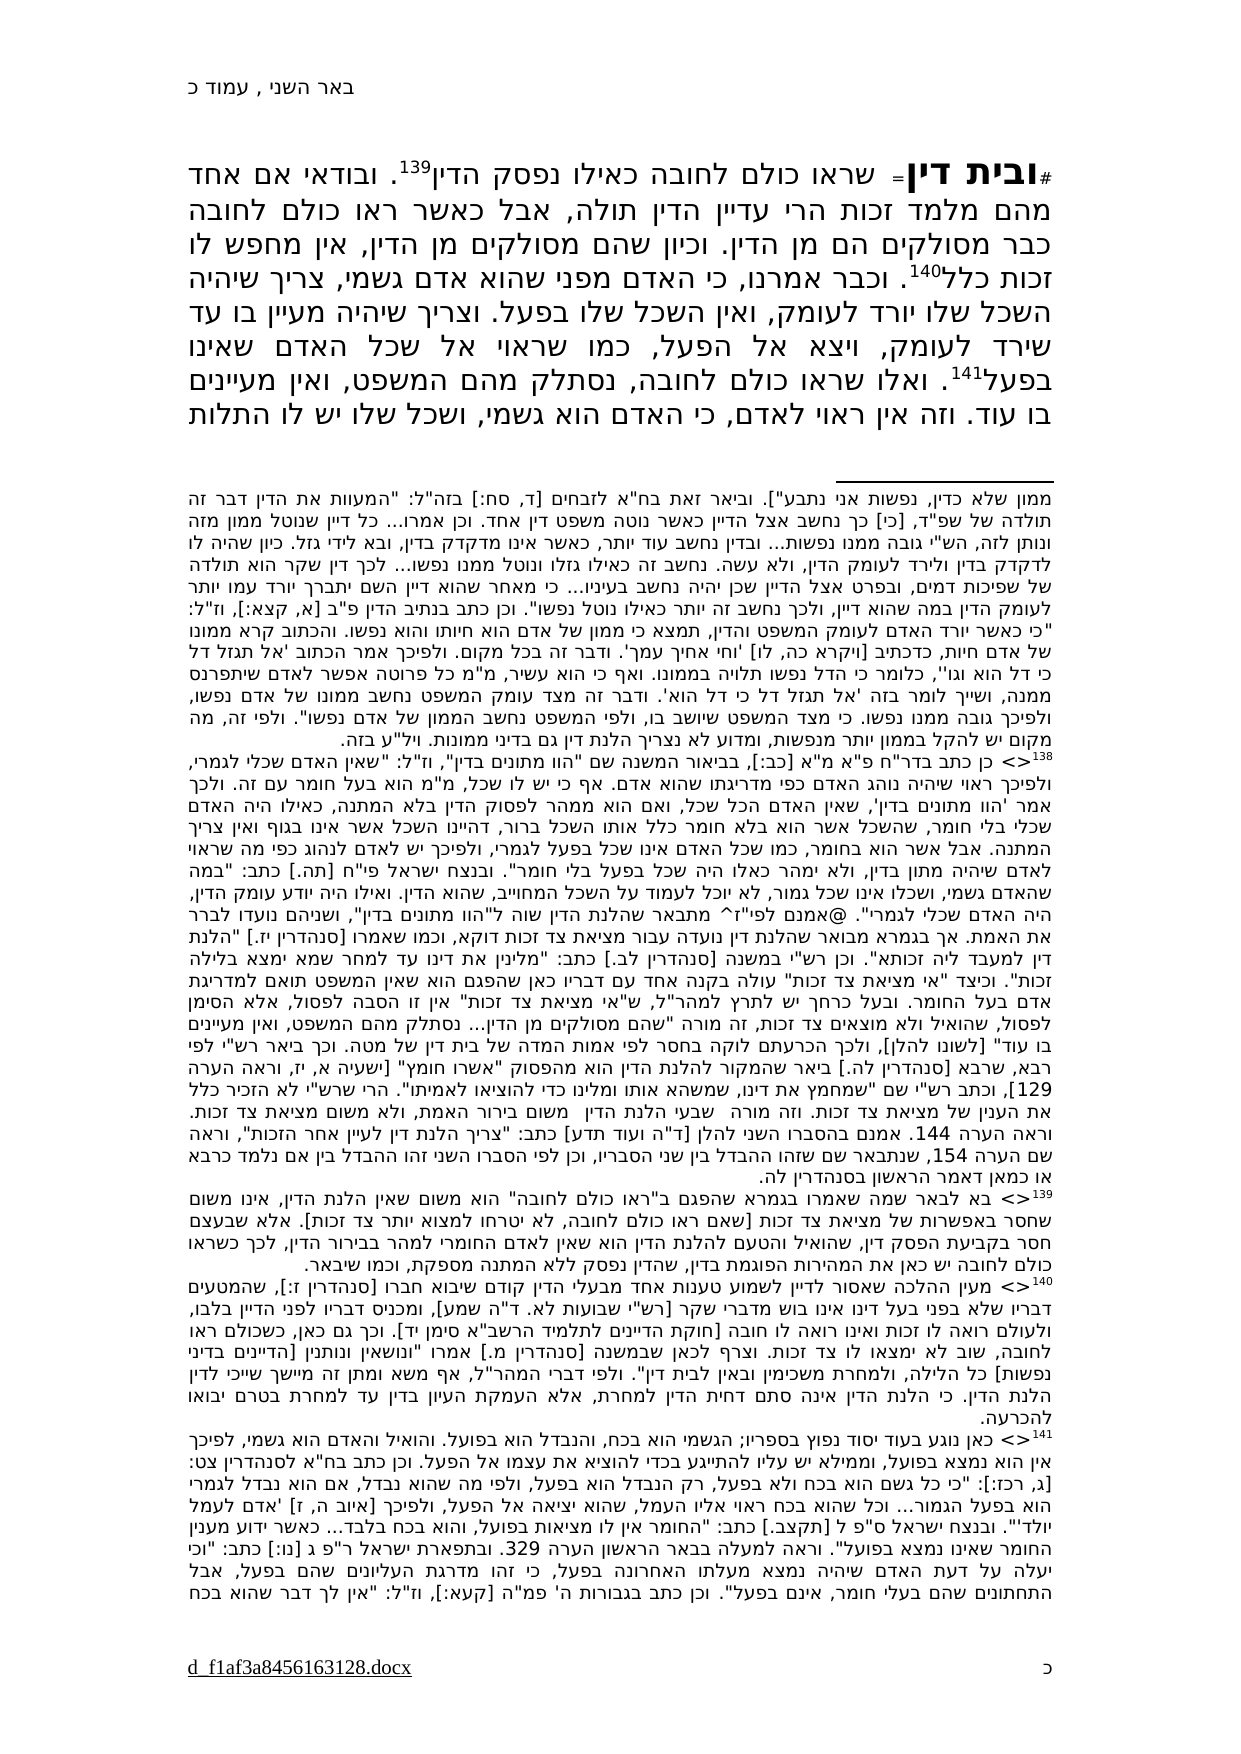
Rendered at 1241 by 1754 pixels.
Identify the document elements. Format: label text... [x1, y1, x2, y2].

text #ובית דין= שראו כולם לחובה כאילו נפסק הדין. ובודאי אם אחד מהם מלמד זכות הרי עדיין הדין תולה, אבל כאשר ראו כולם לחובה כבר מסולקים הם מן הדין. וכיון שהם מסולקים מן הדין, אין מחפש לו זכות כלל. וכבר אמרנו, כי האדם מפני שהוא אדם גשמי, צריך שיהיה השכל שלו יורד לעומק, ואין השכל שלו בפעל. וצריך שיהיה מעיין בו עד שירד לעומק, ויצא אל הפעל, כמו שראוי אל שכל האדם שאינו בפעל. ואלו שראו כולם לחובה, נסתלק מהם המשפט, ואין מעיינים בו עוד. וזה אין ראוי לאדם, כי האדם הוא גשמי, ושכל שלו יש לו התלות בחומר, וצריך לו עיון. וכאשר יש לחוש לשום דבר שאינו כמו שראוי, אין על בית דין של מטה לדון אותו, וידון אותו שופט כל הארץ, אשר המשפט אליו. כי התורה נתנה לכל אחד כמו שראוי; לבית* דין של מטה ראוי להם שידונו כמו שראוי לאדם גשמי. ואין שכל האדם שכל נבדל לגמרי בפעל, רק העליונים יש להם שכל נבדל בפעל. ולכך כאשר דן* בית דין של מטה בלא הלנת דין, כאילו היה שכל האדם* נבדל בפעל, זה לא נתן לתחתונים. וצריך שיהיה ההבדל בין דין של מעלה ובין דין של מטה כמו שראוי. [187, 150, 1053, 431]
